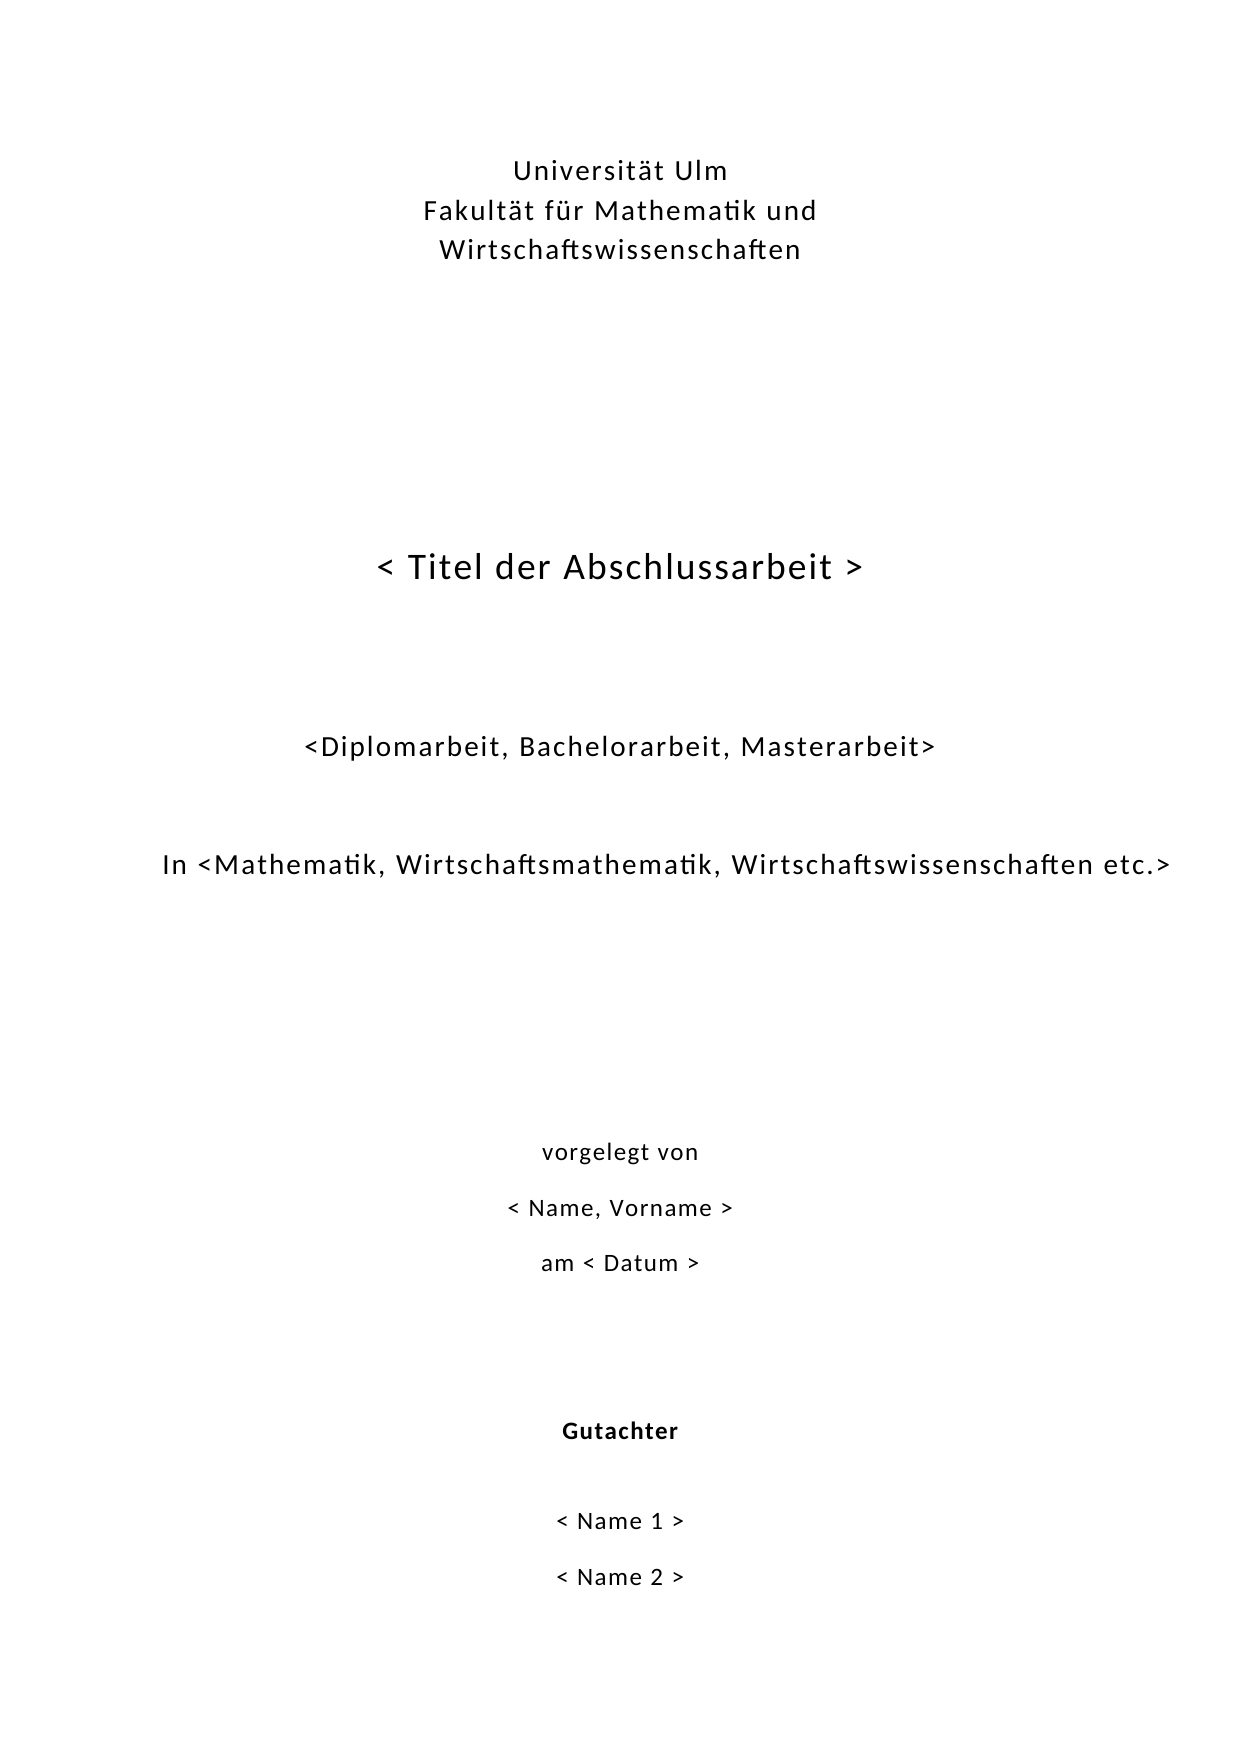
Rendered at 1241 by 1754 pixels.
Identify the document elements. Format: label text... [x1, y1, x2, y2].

text < Name 2 > [148, 1561, 1092, 1592]
subtitle Fakultät für Mathematik und [148, 192, 1092, 227]
text < Name 1 > [148, 1506, 1092, 1536]
text < Name, Vorname > [148, 1192, 1092, 1222]
text am < Datum > [148, 1247, 1092, 1278]
text vorgelegt von [148, 1136, 1092, 1166]
text < Titel der Abschlussarbeit > [148, 543, 1092, 589]
subtitle Gutachter [148, 1415, 1092, 1446]
subtitle In <Mathematik, Wirtschaftsmathematik, Wirtschaftswissenschaften etc.> [148, 846, 1186, 882]
text Wirtschaftswissenschaften [148, 231, 1092, 267]
title Universität Ulm [148, 152, 1092, 187]
text <Diplomarbeit, Bachelorarbeit, Masterarbeit> [148, 728, 1092, 764]
